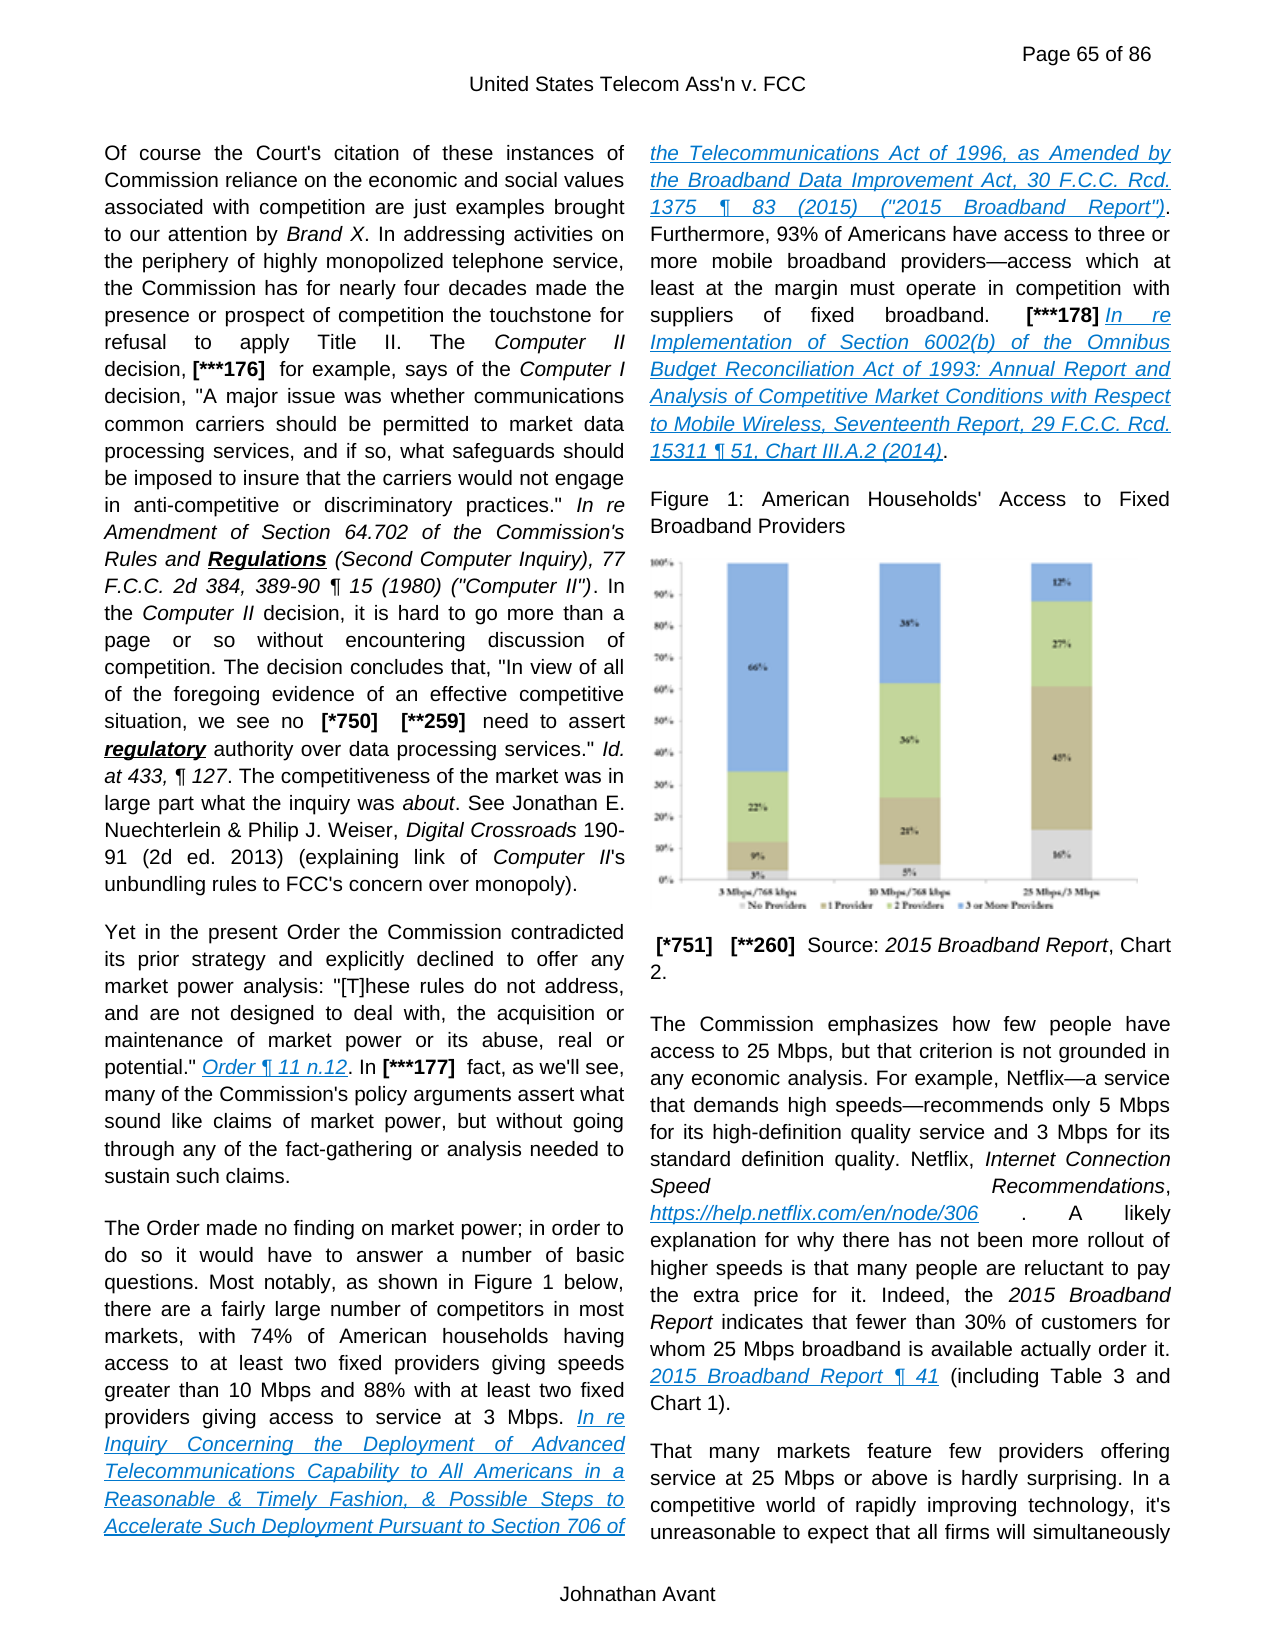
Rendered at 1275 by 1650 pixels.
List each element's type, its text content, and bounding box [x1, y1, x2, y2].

text The Order made no finding on market power; in order to do so it would have to answer a number of basic questions. Most notably, as shown in Figure 1 below, there are a fairly large number of competitors in most markets, with 74% of American households having access to at least two fixed providers giving speeds greater than 10 Mbps and 88% with at least two fixed providers giving access to service at 3 Mbps. In re Inquiry Concerning the Deployment of Advanced Telecommunications Capability to All Americans in a Reasonable & Timely Fashion, & Possible Steps to Accelerate Such Deployment Pursuant to Section 706 of the Telecommunications Act of 1996, as Amended by the Broadband Data Improvement Act, 30 F.C.C. Rcd. 1375 ¶ 83 (2015) ("2015 Broadband Report"). Furthermore, 93% of Americans have access to three or more mobile broadband providers—access which at least at the margin must operate in competition with suppliers of fixed broadband. [***178] In re Implementation of Section 6002(b) of the Omnibus Budget Reconciliation Act of 1993: Annual Report and Analysis of Competitive Market Conditions with Respect to Mobile Wireless, Seventeenth Report, 29 F.C.C. Rcd. 15311 ¶ 51, Chart III.A.2 (2014). [104, 1212, 625, 1453]
picture [650, 558, 1138, 909]
text Of course the Court's citation of these instances of Commission reliance on the economic and social values associated with competition are just examples brought to our attention by Brand X. In addressing activities on the periphery of highly monopolized telephone service, the Commission has for nearly four decades made the presence or prospect of competition the touchstone for refusal to apply Title II. The Computer II decision, [***176] for example, says of the Computer I decision, "A major issue was whether communications common carriers should be permitted to market data processing services, and if so, what safeguards should be imposed to insure that the carriers would not engage in anti-competitive or discriminatory practices." In re Amendment of Section 64.702 of the Commission's Rules and Regulations (Second Computer Inquiry), 77 F.C.C. 2d 384, 389-90 ¶ 15 (1980) ("Computer II"). In the Computer II decision, it is hard to go more than a page or so without encountering discussion of competition. The decision concludes that, "In view of all of the foregoing evidence of an effective competitive situation, we see no [*750] [**259] need to assert regulatory authority over data processing services." Id. at 433, ¶ 127. The competitiveness of the market was in large part what the inquiry was about. See Jonathan E. Nuechterlein & Philip J. Weiser, Digital Crossroads 190-91 (2d ed. 2013) (explaining link of Computer II's unbundling rules to FCC's concern over monopoly). [104, 137, 625, 896]
text The Order made no finding on market power; in order to do so it would have to answer a number of basic questions. Most notably, as shown in Figure 1 below, there are a fairly large number of competitors in most markets, with 74% of American households having access to at least two fixed providers giving speeds greater than 10 Mbps and 88% with at least two fixed providers giving access to service at 3 Mbps. In re Inquiry Concerning the Deployment of Advanced Telecommunications Capability to All Americans in a Reasonable & Timely Fashion, & Possible Steps to Accelerate Such Deployment Pursuant to Section 706 of the Telecommunications Act of 1996, as Amended by the Broadband Data Improvement Act, 30 F.C.C. Rcd. 1375 ¶ 83 (2015) ("2015 Broadband Report"). Furthermore, 93% of Americans have access to three or more mobile broadband providers—access which at least at the margin must operate in competition with suppliers of fixed broadband. [***178] In re Implementation of Section 6002(b) of the Omnibus Budget Reconciliation Act of 1993: Annual Report and Analysis of Competitive Market Conditions with Respect to Mobile Wireless, Seventeenth Report, 29 F.C.C. Rcd. 15311 ¶ 51, Chart III.A.2 (2014). [650, 190, 1171, 351]
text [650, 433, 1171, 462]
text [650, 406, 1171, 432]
text [*751] [**260] Source: 2015 Broadband Report, Chart 2. [650, 929, 1171, 983]
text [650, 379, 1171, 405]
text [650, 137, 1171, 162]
text The Commission emphasizes how few people have access to 25 Mbps, but that criterion is not grounded in any economic analysis. For example, Netflix—a service that demands high speeds—recommends only 5 Mbps for its high-definition quality service and 3 Mbps for its standard definition quality. Netflix, Internet Connection Speed Recommendations, https://help.netflix.com/en/node/306 . A likely explanation for why there has not been more rollout of higher speeds is that many people are reluctant to pay the extra price for it. Indeed, the 2015 Broadband Report indicates that fewer than 30% of customers for whom 25 Mbps broadband is available actually order it. 2015 Broadband Report ¶ 41 (including Table 3 and Chart 1). [650, 1008, 1171, 1415]
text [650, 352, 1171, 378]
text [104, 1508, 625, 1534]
text Yet in the present Order the Commission contradicted its prior strategy and explicitly declined to offer any market power analysis: "[T]hese rules do not address, and are not designed to deal with, the acquisition or maintenance of market power or its abuse, real or potential." Order ¶ 11 n.12. In [***177] fact, as we'll see, many of the Commission's policy arguments assert what sound like claims of market power, but without going through any of the fact-gathering or analysis needed to sustain such claims. [104, 917, 625, 1187]
text Figure 1: American Households' Access to Fixed Broadband Providers [650, 483, 1171, 537]
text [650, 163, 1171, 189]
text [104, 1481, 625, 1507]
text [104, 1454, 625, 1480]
